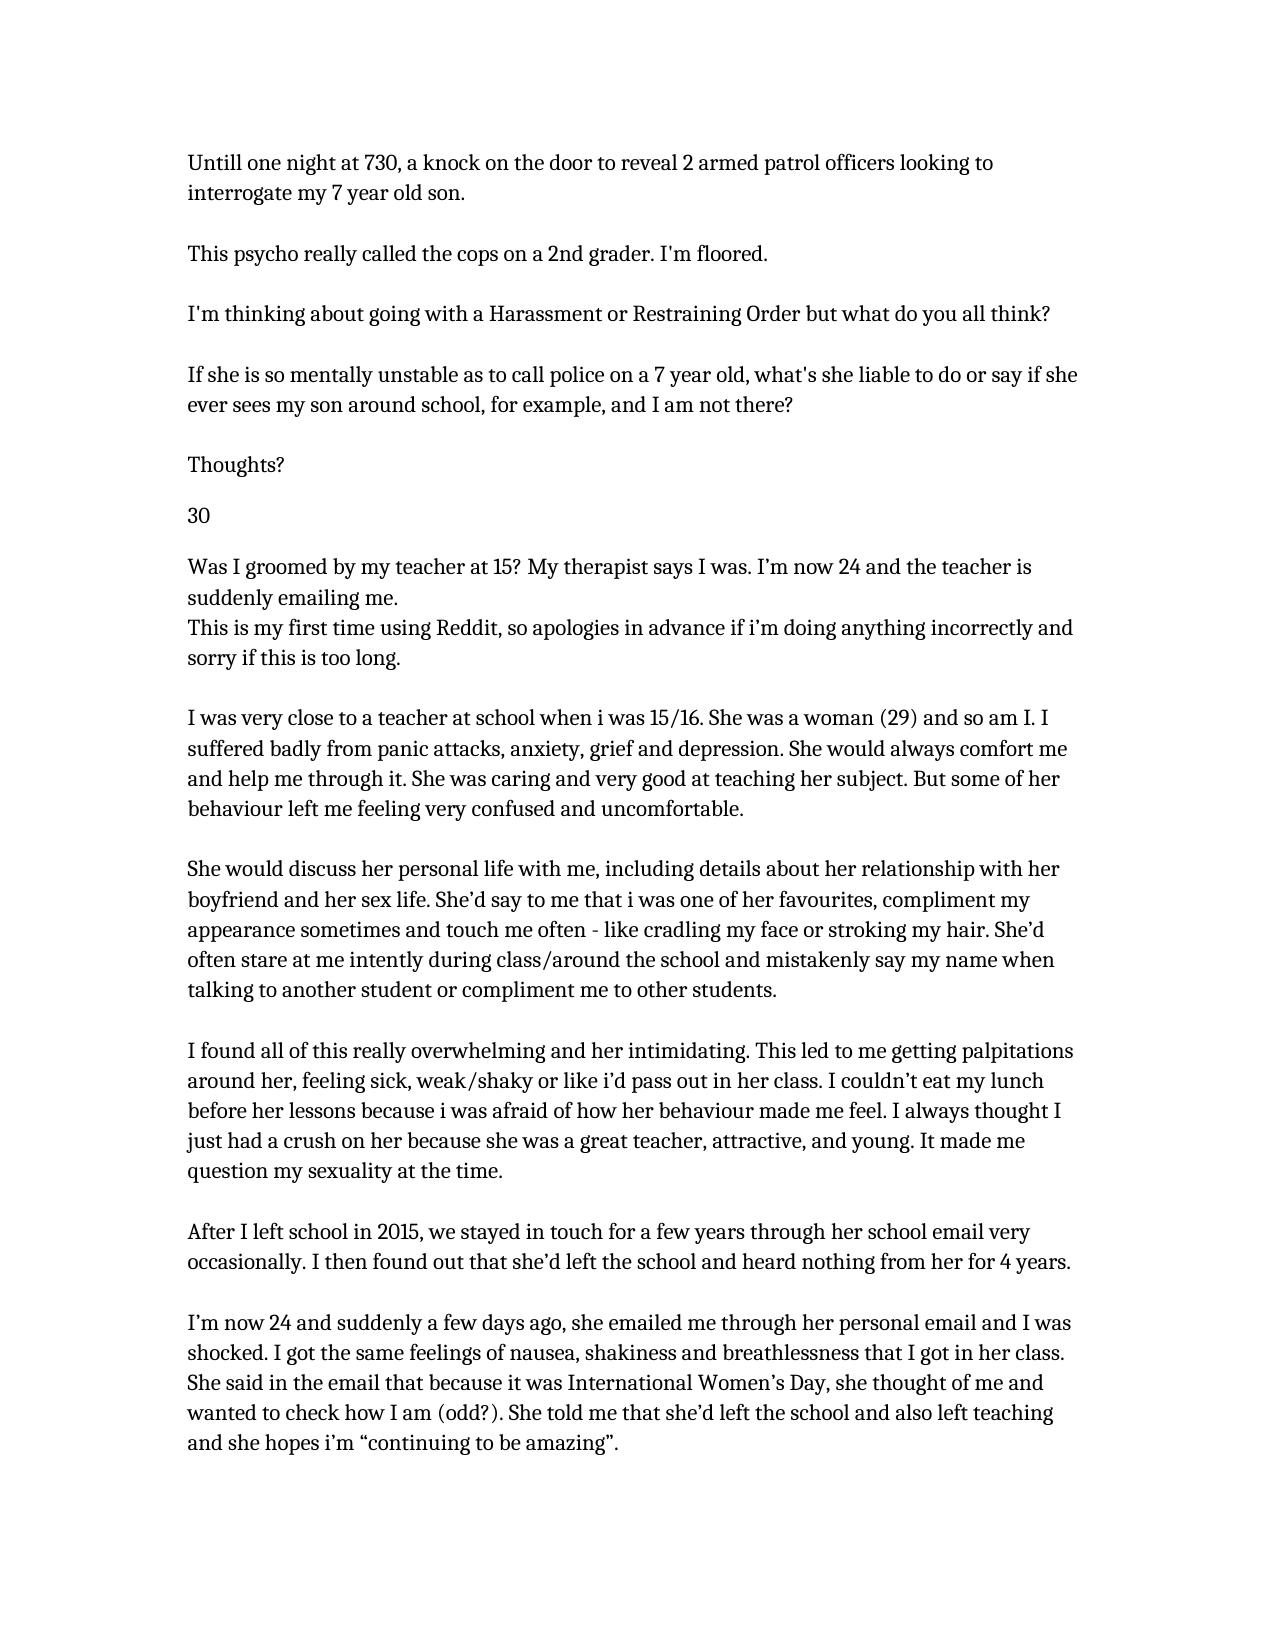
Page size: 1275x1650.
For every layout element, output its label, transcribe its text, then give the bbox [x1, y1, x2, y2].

text 30 [187, 503, 1087, 529]
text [187, 150, 1087, 478]
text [187, 554, 1087, 1487]
